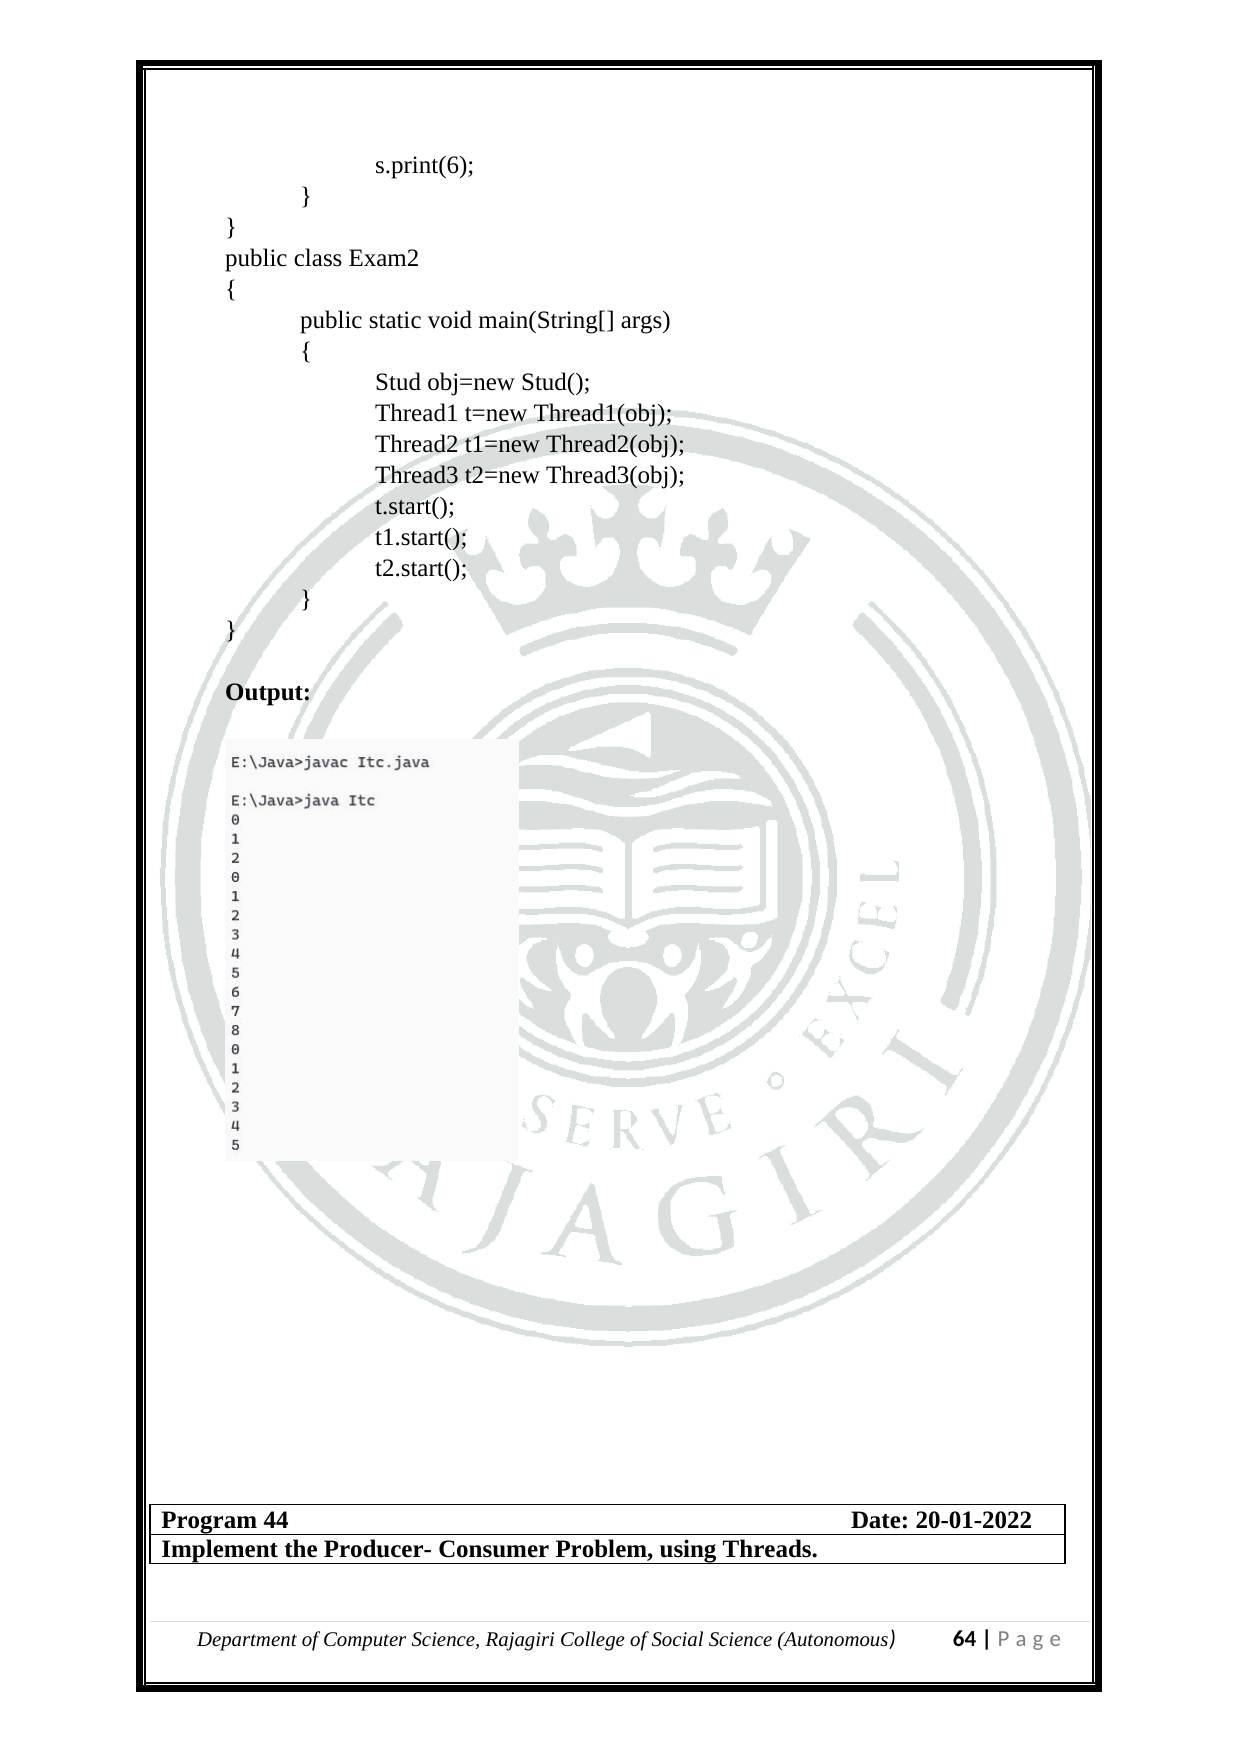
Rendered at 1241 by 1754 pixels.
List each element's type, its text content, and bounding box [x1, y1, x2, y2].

text Stud obj=new Stud(); [150, 367, 1090, 396]
text } [150, 584, 1090, 613]
text s.print(6); [150, 150, 1090, 179]
text t.start(); [150, 491, 1090, 520]
picture [225, 739, 519, 1161]
text Output: [150, 677, 1090, 706]
text { [150, 274, 1090, 303]
text public static void main(String[] args) [150, 305, 1090, 334]
text Thread2 t1=new Thread2(obj); [150, 429, 1090, 458]
text } [150, 616, 1090, 644]
text } [150, 212, 1090, 241]
text Thread3 t2=new Thread3(obj); [150, 460, 1090, 489]
text } [150, 181, 1090, 210]
text { [150, 336, 1090, 365]
text t1.start(); [150, 522, 1090, 551]
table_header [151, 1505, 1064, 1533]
text public class Exam2 [150, 243, 1090, 272]
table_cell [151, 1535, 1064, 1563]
text t2.start(); [150, 553, 1090, 582]
text Thread1 t=new Thread1(obj); [150, 398, 1090, 427]
